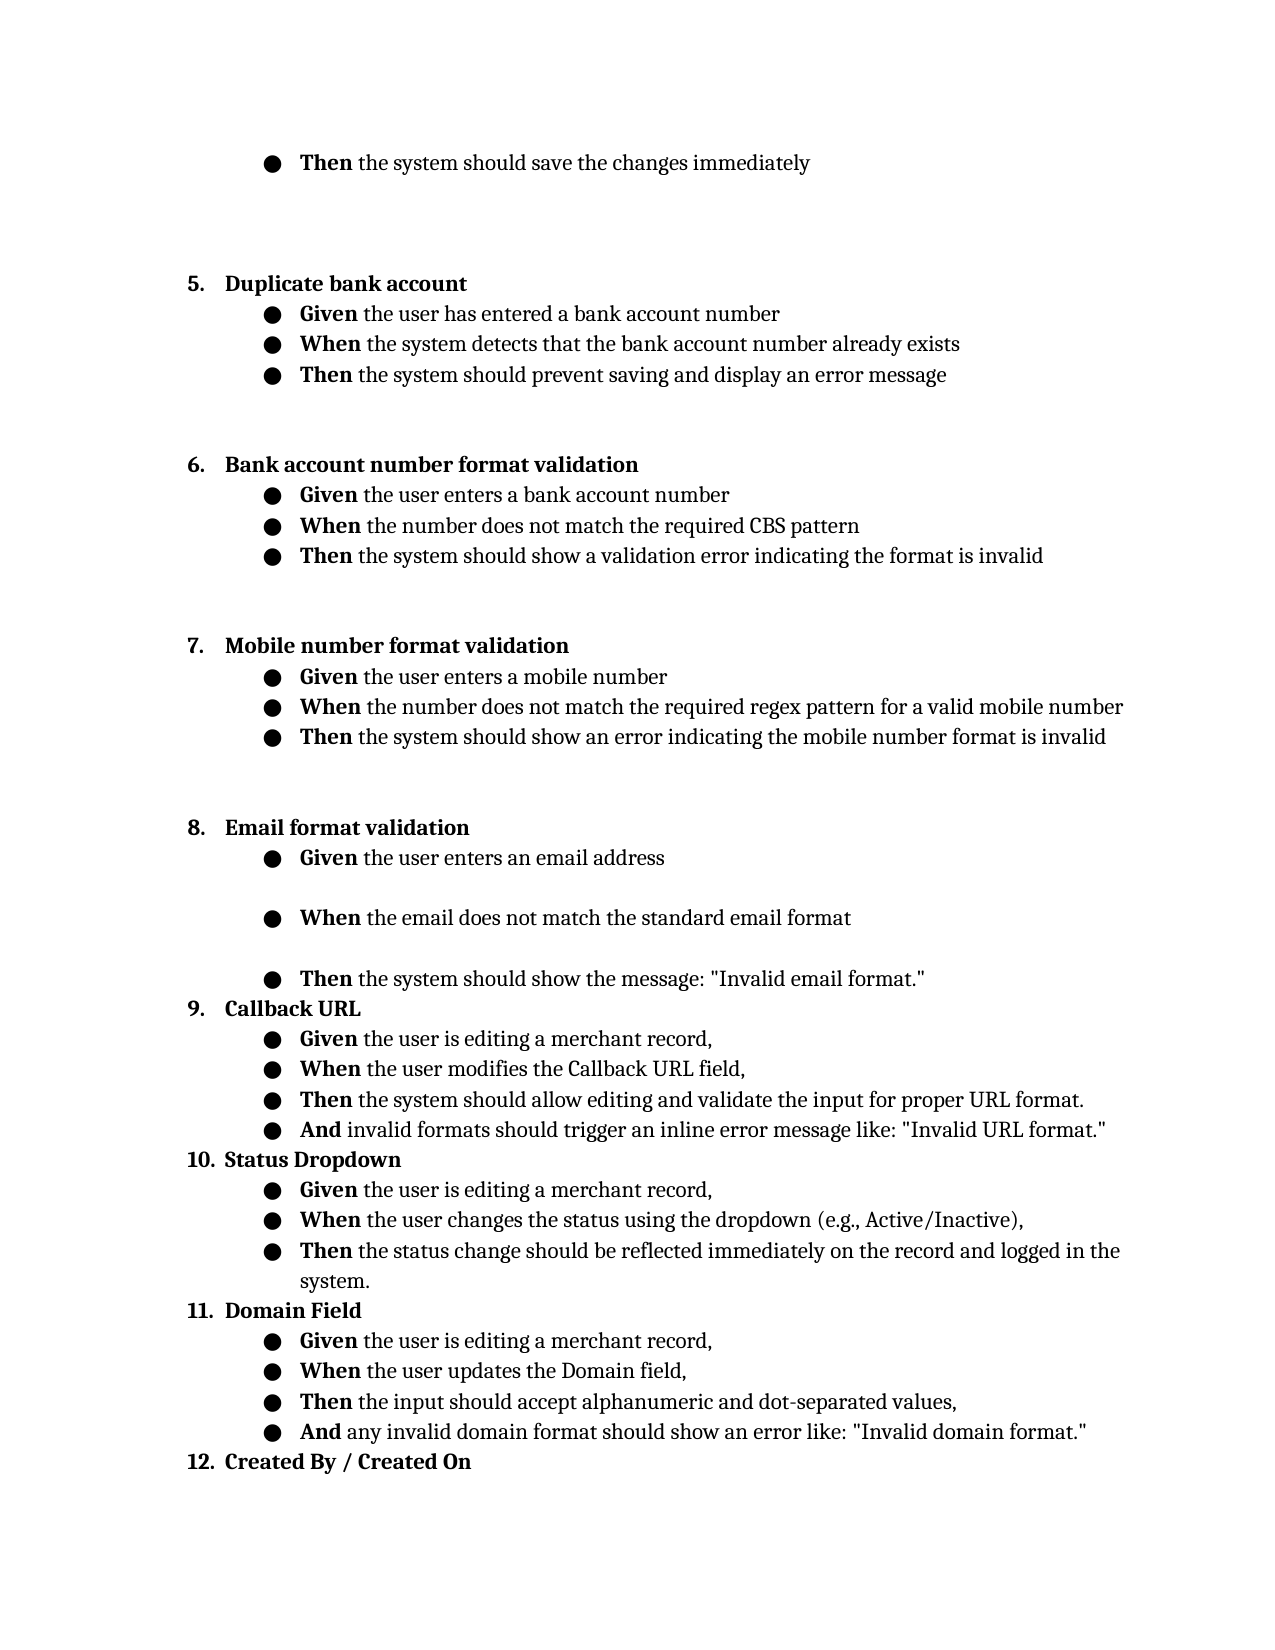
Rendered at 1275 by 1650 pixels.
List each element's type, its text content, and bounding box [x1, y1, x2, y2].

list Then the system should show the message: "Invalid email format." [262, 966, 1125, 992]
list Status Dropdown [187, 1147, 1125, 1173]
list When the system detects that the bank account number already exists [262, 331, 1125, 358]
list Given the user enters an email address [262, 845, 1125, 901]
list Then the system should allow editing and validate the input for proper URL format. [262, 1086, 1125, 1113]
list Given the user enters a mobile number [262, 663, 1125, 690]
list Given the user is editing a merchant record, [262, 1328, 1125, 1354]
list When the user changes the status using the dropdown (e.g., Active/Inactive), [262, 1207, 1125, 1234]
list When the user modifies the Callback URL field, [262, 1056, 1125, 1083]
list When the email does not match the standard email format [262, 905, 1125, 962]
list Bank account number format validation [187, 452, 1125, 478]
list Given the user is editing a merchant record, [262, 1026, 1125, 1052]
list When the user updates the Domain field, [262, 1358, 1125, 1385]
list And invalid formats should trigger an inline error message like: "Invalid URL format." [262, 1117, 1125, 1143]
list Then the system should save the changes immediately [262, 150, 1125, 176]
list Then the status change should be reflected immediately on the record and logged in the system. [262, 1237, 1125, 1294]
list Created By / Created On [187, 1449, 1125, 1475]
list Callback URL [187, 996, 1125, 1022]
list When the number does not match the required CBS pattern [262, 512, 1125, 539]
list And any invalid domain format should show an error like: "Invalid domain format." [262, 1419, 1125, 1445]
list Given the user enters a bank account number [262, 482, 1125, 509]
list Email format validation [187, 814, 1125, 841]
list Mobile number format validation [187, 633, 1125, 660]
list Then the system should show an error indicating the mobile number format is invalid [262, 724, 1125, 750]
list Given the user is editing a merchant record, [262, 1177, 1125, 1203]
list When the number does not match the required regex pattern for a valid mobile number [262, 694, 1125, 720]
list Duplicate bank account [187, 271, 1125, 297]
list Then the input should accept alphanumeric and dot-separated values, [262, 1388, 1125, 1415]
list Then the system should show a validation error indicating the format is invalid [262, 543, 1125, 569]
list Given the user has entered a bank account number [262, 301, 1125, 327]
list Domain Field [187, 1298, 1125, 1324]
list Then the system should prevent saving and display an error message [262, 361, 1125, 388]
